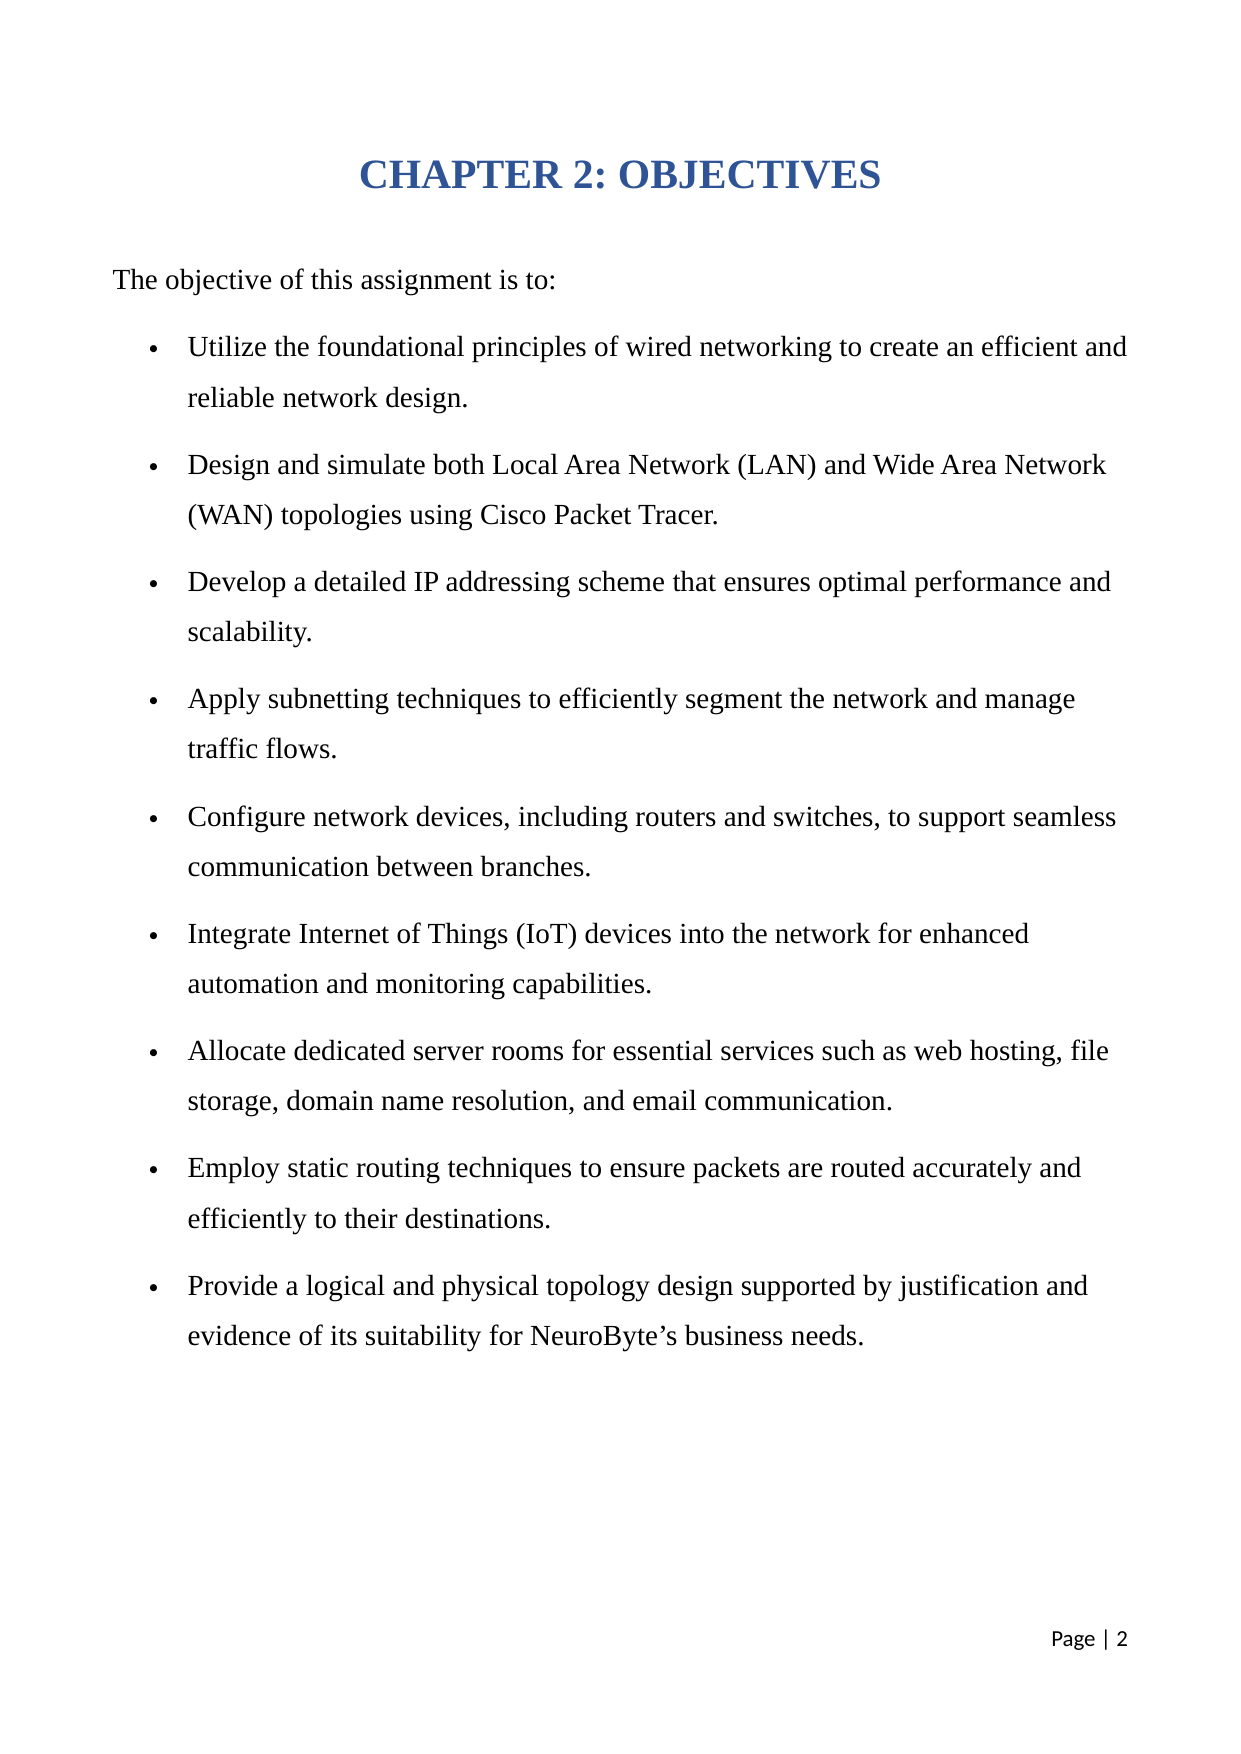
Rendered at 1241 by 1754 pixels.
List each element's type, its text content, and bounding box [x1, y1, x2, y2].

list Design and simulate both Local Area Network (LAN) and Wide Area Network (WAN) topologies using Cisco Packet Tracer. [150, 447, 1128, 531]
list Employ static routing techniques to ensure packets are routed accurately and efficiently to their destinations. [150, 1151, 1128, 1234]
list Allocate dedicated server rooms for essential services such as web hosting, file storage, domain name resolution, and email communication. [150, 1033, 1128, 1117]
list Develop a detailed IP addressing scheme that ensures optimal performance and scalability. [150, 564, 1128, 648]
list Apply subnetting techniques to efficiently segment the network and manage traffic flows. [150, 681, 1128, 765]
text The objective of this assignment is to: [112, 262, 1128, 296]
list Utilize the foundational principles of wired networking to create an efficient and reliable network design. [150, 329, 1128, 413]
list Integrate Internet of Things (IoT) devices into the network for enhanced automation and monitoring capabilities. [150, 916, 1128, 1000]
subtitle CHAPTER 2: OBJECTIVES [112, 150, 1128, 198]
list Provide a logical and physical topology design supported by justification and evidence of its suitability for NeuroByte’s business needs. [150, 1268, 1128, 1352]
list Configure network devices, including routers and switches, to support seamless communication between branches. [150, 799, 1128, 882]
